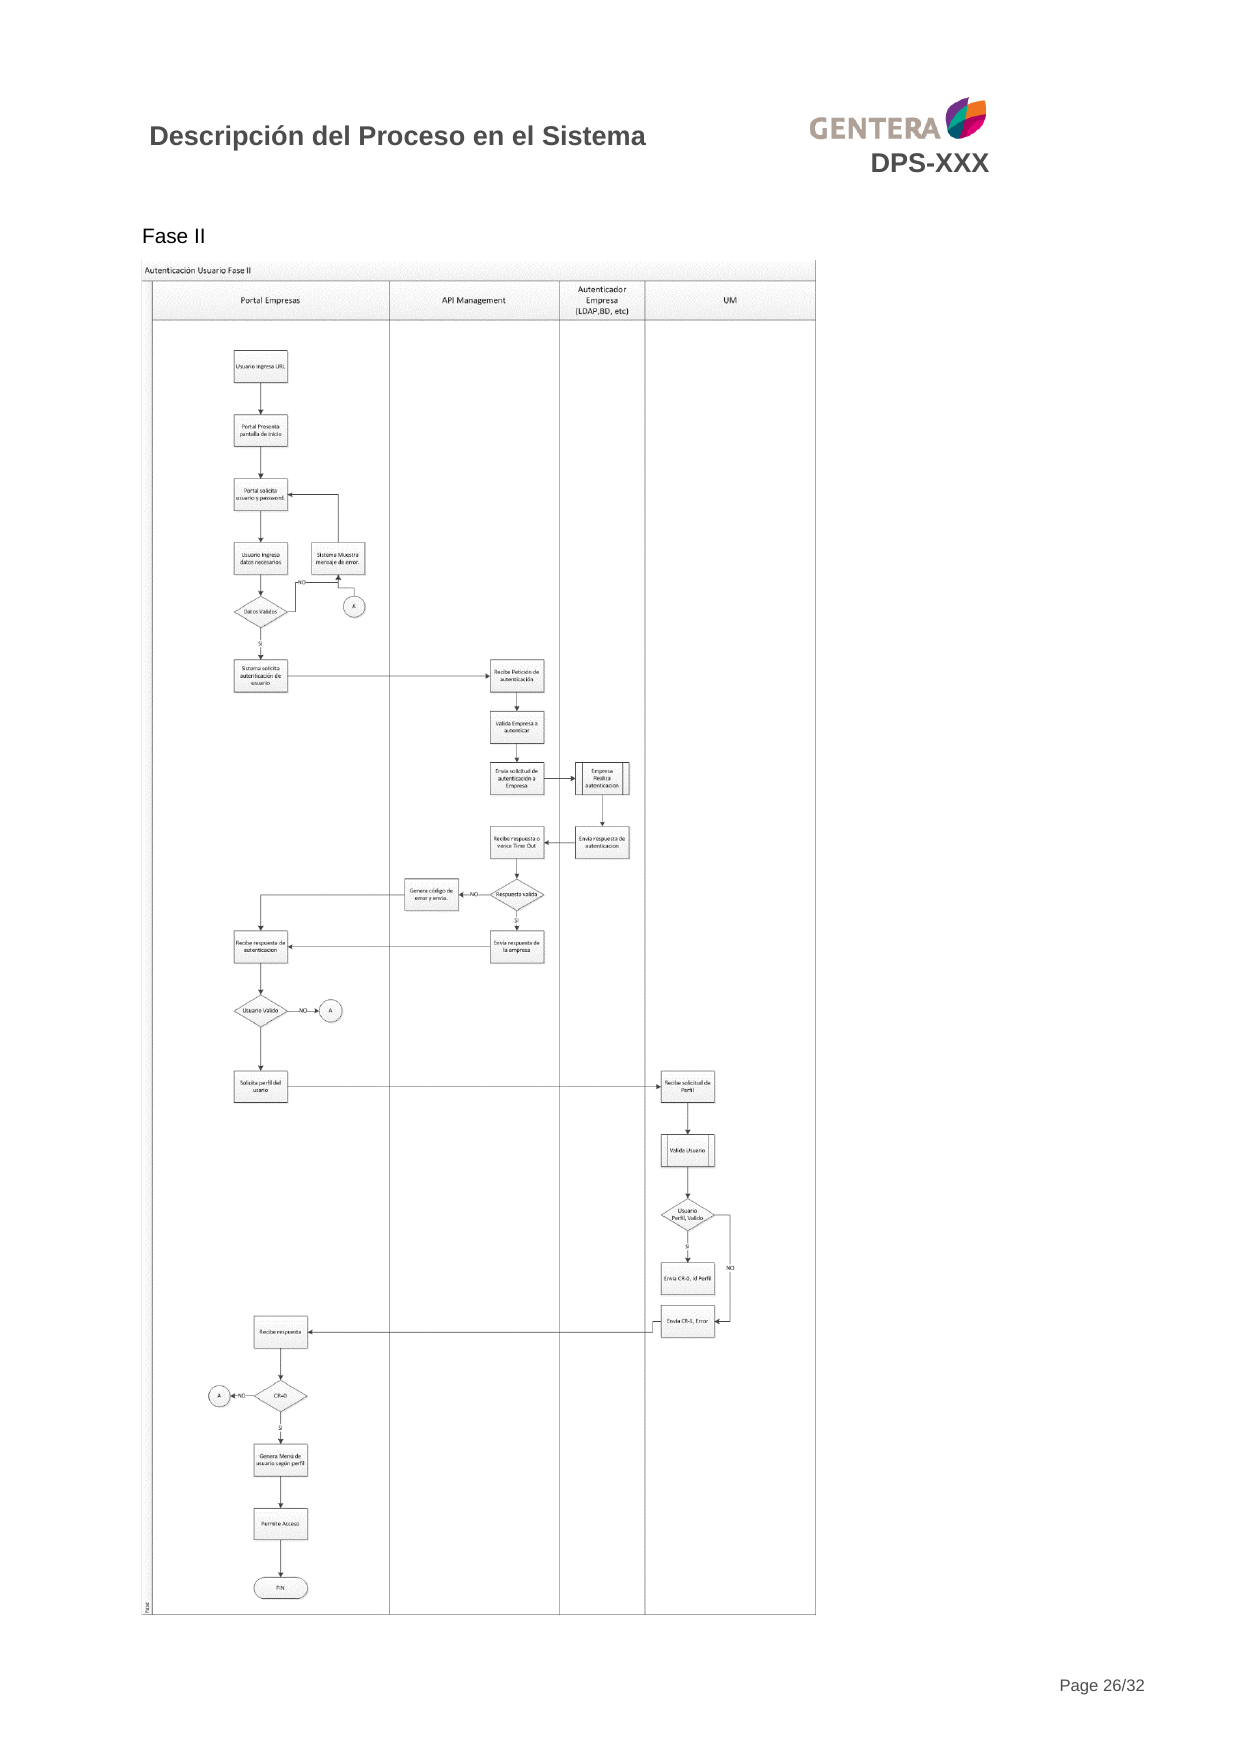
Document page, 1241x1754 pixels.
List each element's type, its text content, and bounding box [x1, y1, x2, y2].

text Fase II [142, 214, 1152, 247]
picture [141, 260, 816, 1615]
picture [807, 92, 990, 147]
